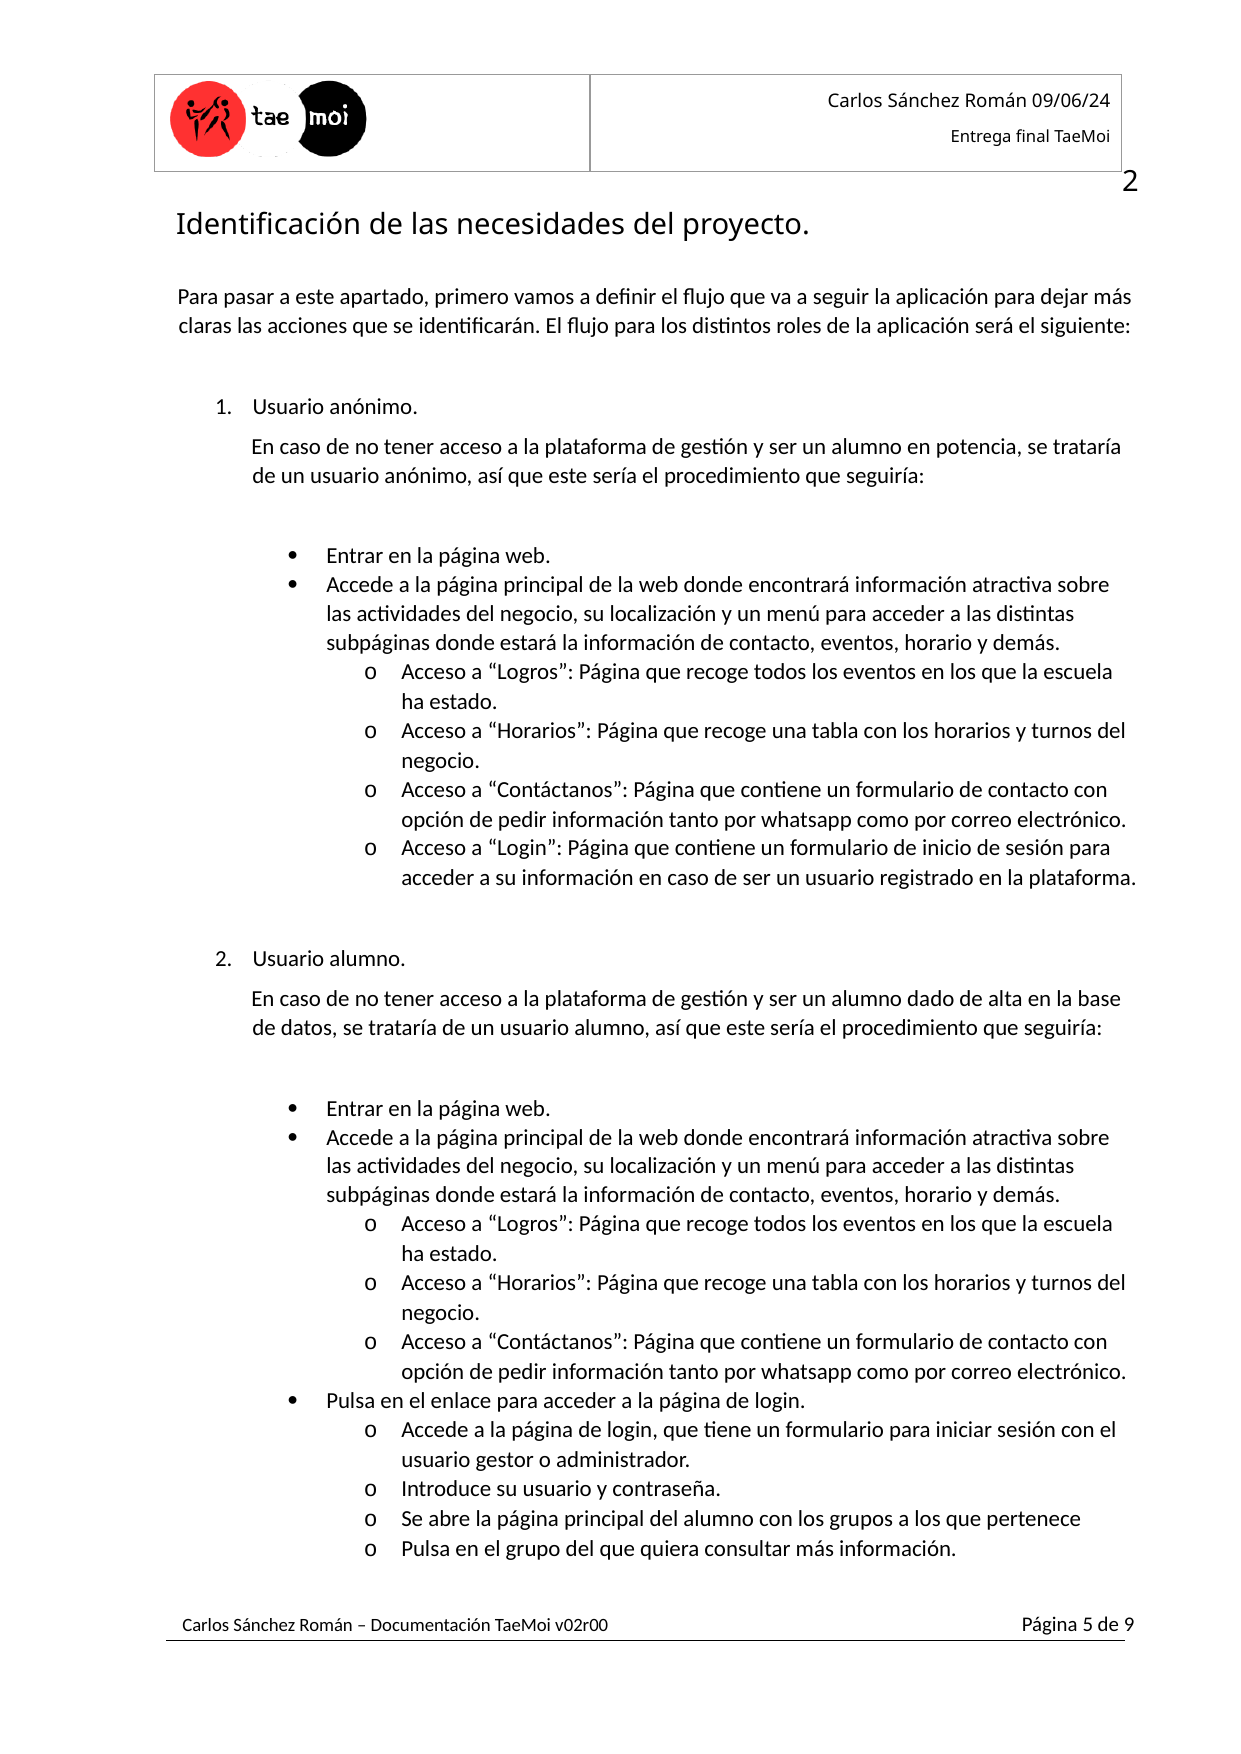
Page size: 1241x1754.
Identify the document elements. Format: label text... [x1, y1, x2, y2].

list Introduce su usuario y contraseña. [363, 1474, 1139, 1503]
list Accede a la página de login, que tiene un formulario para iniciar sesión con el usuario gestor o administrador. [363, 1415, 1139, 1473]
list Pulsa en el grupo del que quiera consultar más información. [363, 1534, 1139, 1563]
list Acceso a “Login”: Página que contiene un formulario de inicio de sesión para acceder a su información en caso de ser un usuario registrado en la plataforma. [363, 833, 1139, 892]
picture [165, 77, 370, 160]
list Entrar en la página web. [288, 1094, 1139, 1122]
list Acceso a “Horarios”: Página que recoge una tabla con los horarios y turnos del negocio. [363, 1268, 1139, 1326]
list Usuario anónimo. [215, 392, 1139, 420]
list Acceso a “Logros”: Página que recoge todos los eventos en los que la escuela ha estado. [363, 657, 1139, 715]
text En caso de no tener acceso a la plataforma de gestión y ser un alumno en potencia, se trataría de un usuario anónimo, así que este sería el procedimiento que seguiría: [251, 432, 1139, 489]
list Acceso a “Horarios”: Página que recoge una tabla con los horarios y turnos del negocio. [363, 716, 1139, 774]
list Entrar en la página web. [288, 542, 1139, 569]
subtitle Identificación de las necesidades del proyecto. [176, 160, 1139, 243]
text Para pasar a este apartado, primero vamos a definir el flujo que va a seguir la aplicación para dejar más claras las acciones que se identificarán. El flujo para los distintos roles de la aplicación será el siguiente: [177, 282, 1139, 339]
list Usuario alumno. [215, 944, 1139, 972]
list Pulsa en el enlace para acceder a la página de login. [288, 1386, 1139, 1414]
list Se abre la página principal del alumno con los grupos a los que pertenece [363, 1504, 1139, 1533]
list Acceso a “Contáctanos”: Página que contiene un formulario de contacto con opción de pedir información tanto por whatsapp como por correo electrónico. [363, 1327, 1139, 1385]
list Accede a la página principal de la web donde encontrará información atractiva sobre las actividades del negocio, su localización y un menú para acceder a las distintas subpáginas donde estará la información de contacto, eventos, horario y demás. [288, 1123, 1139, 1208]
list Acceso a “Contáctanos”: Página que contiene un formulario de contacto con opción de pedir información tanto por whatsapp como por correo electrónico. [363, 775, 1139, 833]
list Accede a la página principal de la web donde encontrará información atractiva sobre las actividades del negocio, su localización y un menú para acceder a las distintas subpáginas donde estará la información de contacto, eventos, horario y demás. [288, 570, 1139, 656]
list Acceso a “Logros”: Página que recoge todos los eventos en los que la escuela ha estado. [363, 1209, 1139, 1267]
text En caso de no tener acceso a la plataforma de gestión y ser un alumno dado de alta en la base de datos, se trataría de un usuario alumno, así que este sería el procedimiento que seguiría: [251, 984, 1139, 1041]
